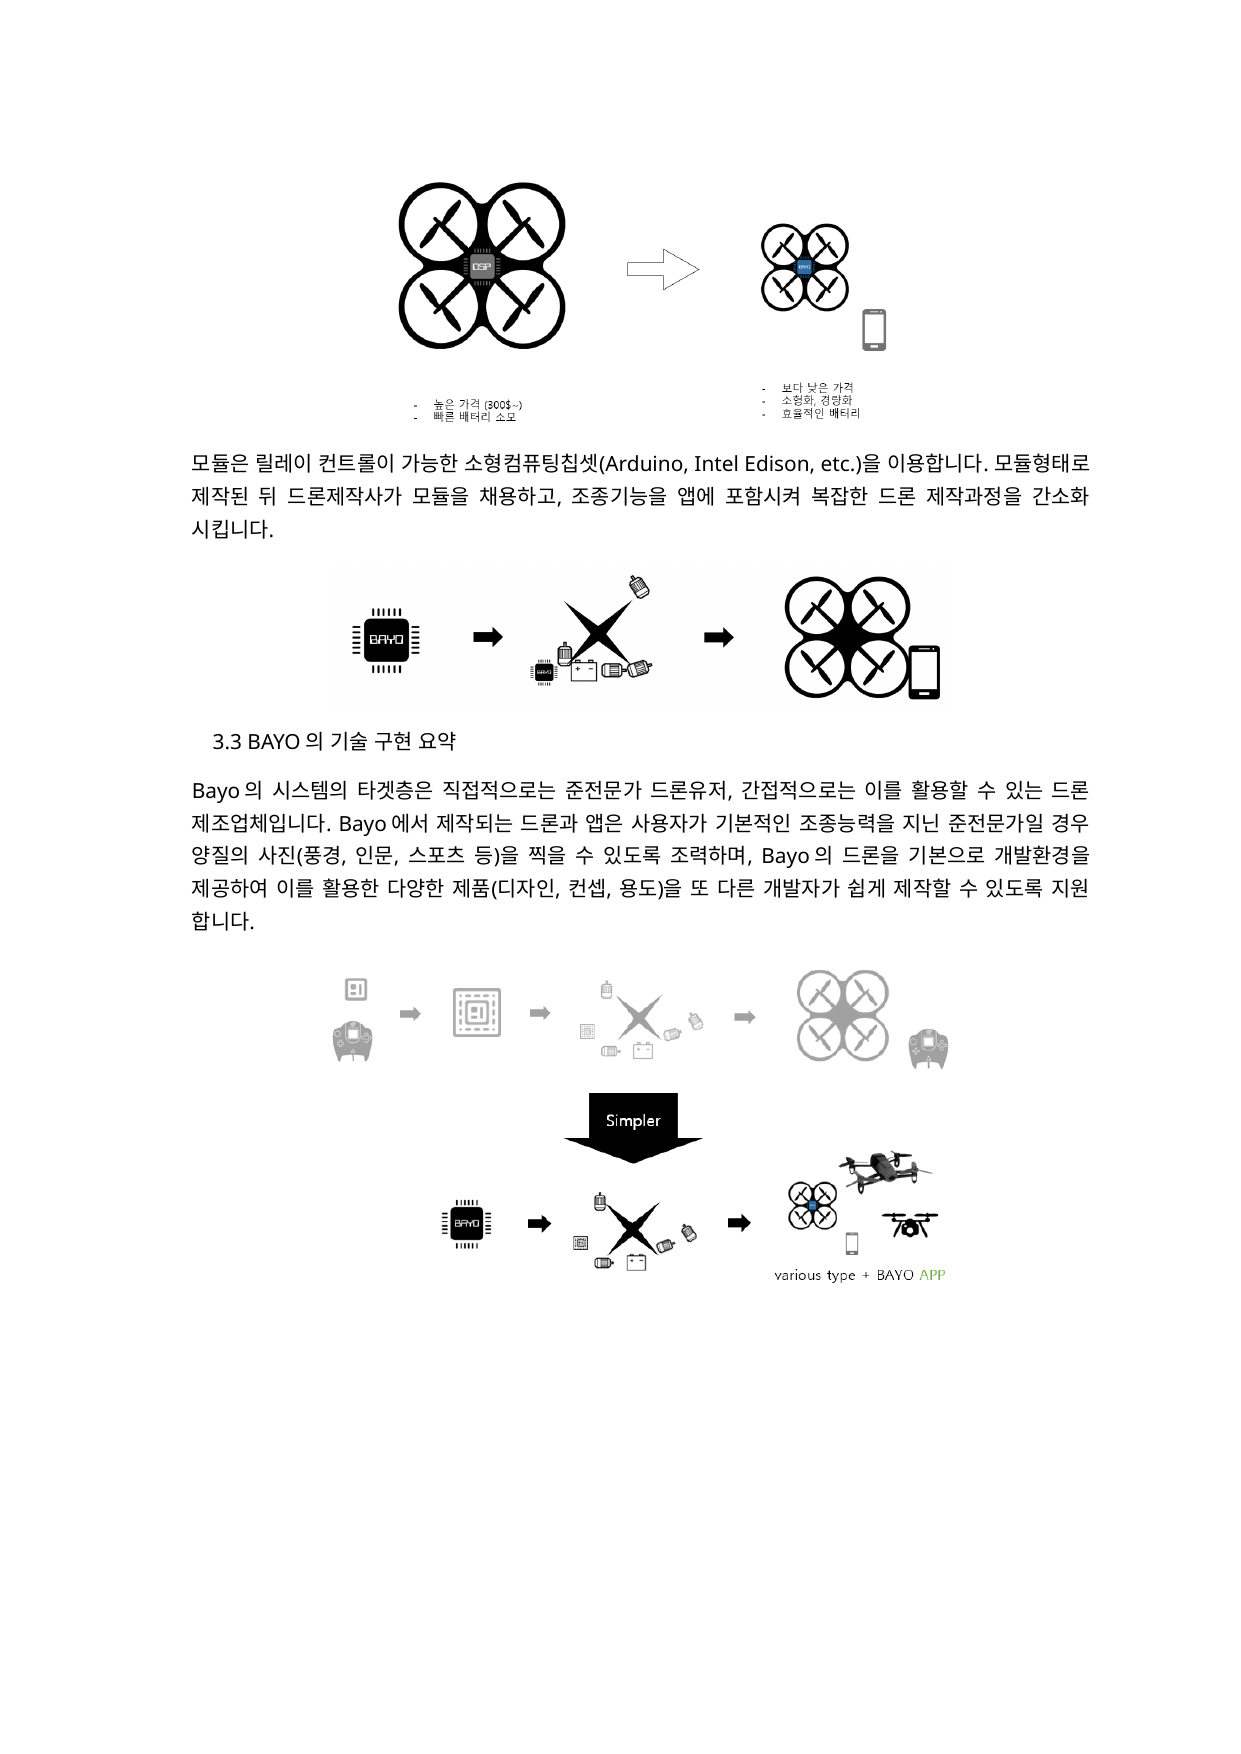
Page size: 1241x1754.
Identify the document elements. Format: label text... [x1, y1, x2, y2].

picture [389, 177, 893, 429]
picture [312, 954, 970, 1297]
text 3.3 BAYO의 기술 구현 요약 [150, 725, 1090, 755]
text Bayo의 시스템의 타겟층은 직접적으로는 준전문가 드론유저, 간접적으로는 이를 활용할 수 있는 드론 제조업체입니다. Bayo에서 제작되는 드론과 앱은 사용자가 기본적인 조종능력을 지닌 준전문가일 경우 양질의 사진(풍경, 인문, 스포츠 등)을 찍을 수 있도록 조력하며, Bayo의 드론을 기본으로 개발환경을 제공하여 이를 활용한 다양한 제품(디자인, 컨셉, 용도)을 또 다른 개발자가 쉽게 제작할 수 있도록 지원 합니다. [192, 774, 1090, 936]
text 모듈은 릴레이 컨트롤이 가능한 소형컴퓨팅칩셋(Arduino, Intel Edison, etc.)을 이용합니다. 모듈형태로 제작된 뒤 드론제작사가 모듈을 채용하고, 조종기능을 앱에 포함시켜 복잡한 드론 제작과정을 간소화 시킵니다. [192, 448, 1090, 543]
picture [328, 562, 953, 707]
